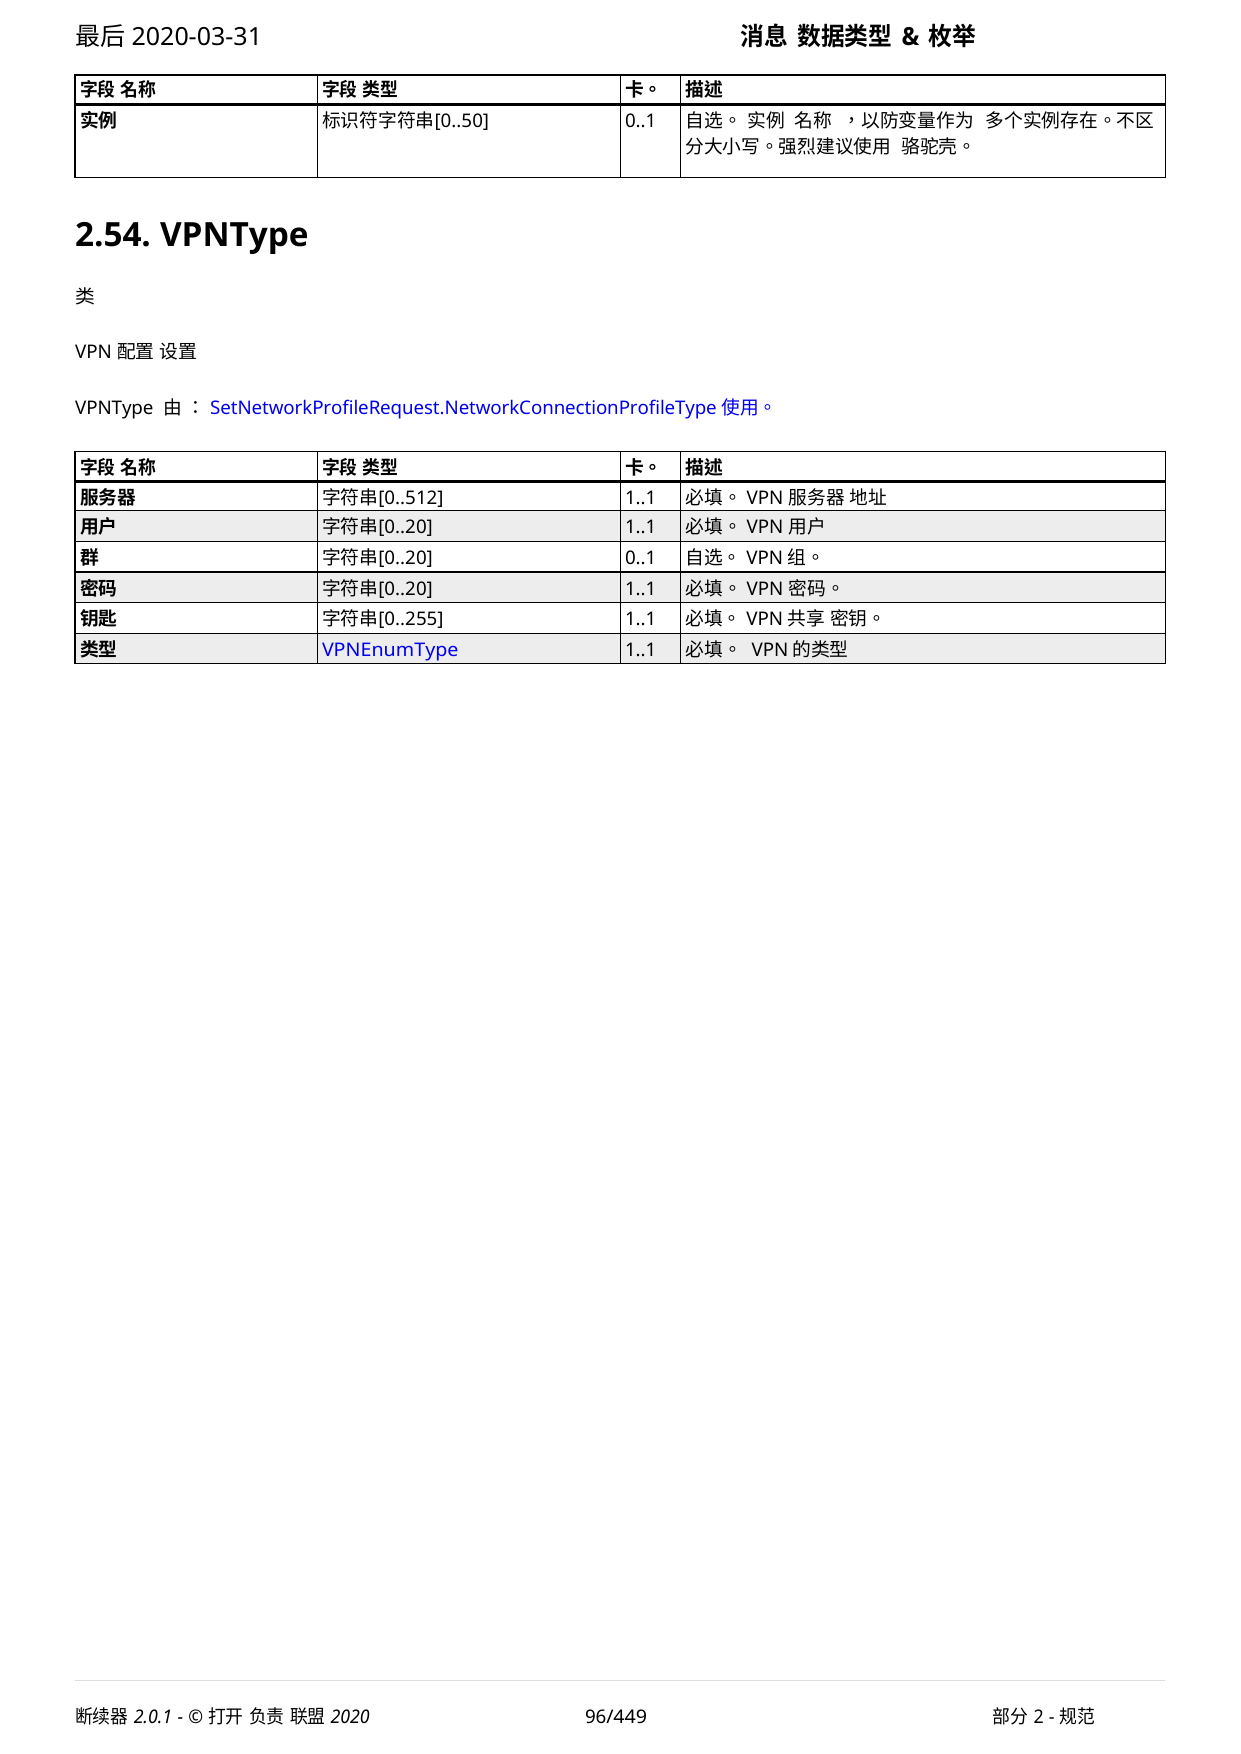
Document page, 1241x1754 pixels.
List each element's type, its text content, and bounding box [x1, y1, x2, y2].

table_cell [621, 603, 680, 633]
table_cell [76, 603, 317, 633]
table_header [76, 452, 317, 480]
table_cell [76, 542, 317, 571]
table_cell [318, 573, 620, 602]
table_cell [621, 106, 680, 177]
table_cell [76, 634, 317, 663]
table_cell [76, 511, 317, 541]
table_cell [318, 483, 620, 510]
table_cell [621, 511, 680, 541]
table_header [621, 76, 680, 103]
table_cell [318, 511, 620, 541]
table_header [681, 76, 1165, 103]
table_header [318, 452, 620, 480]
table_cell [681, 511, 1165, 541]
text VPN 配置 设置 [75, 339, 1178, 364]
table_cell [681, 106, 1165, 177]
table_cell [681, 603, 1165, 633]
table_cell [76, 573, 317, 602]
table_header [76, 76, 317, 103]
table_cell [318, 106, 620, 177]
text 类 [75, 283, 1178, 308]
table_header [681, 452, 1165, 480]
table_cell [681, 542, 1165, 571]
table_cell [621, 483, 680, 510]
text VPNType 由 ： SetNetworkProfileRequest.NetworkConnectionProfileType 使用。 [75, 394, 1178, 420]
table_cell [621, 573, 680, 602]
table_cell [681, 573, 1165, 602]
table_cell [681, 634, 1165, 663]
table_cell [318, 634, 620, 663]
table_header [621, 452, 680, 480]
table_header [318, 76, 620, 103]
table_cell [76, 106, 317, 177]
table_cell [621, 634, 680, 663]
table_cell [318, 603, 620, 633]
subtitle VPNType [75, 210, 1178, 256]
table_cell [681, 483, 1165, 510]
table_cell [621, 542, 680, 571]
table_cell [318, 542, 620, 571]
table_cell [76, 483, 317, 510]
